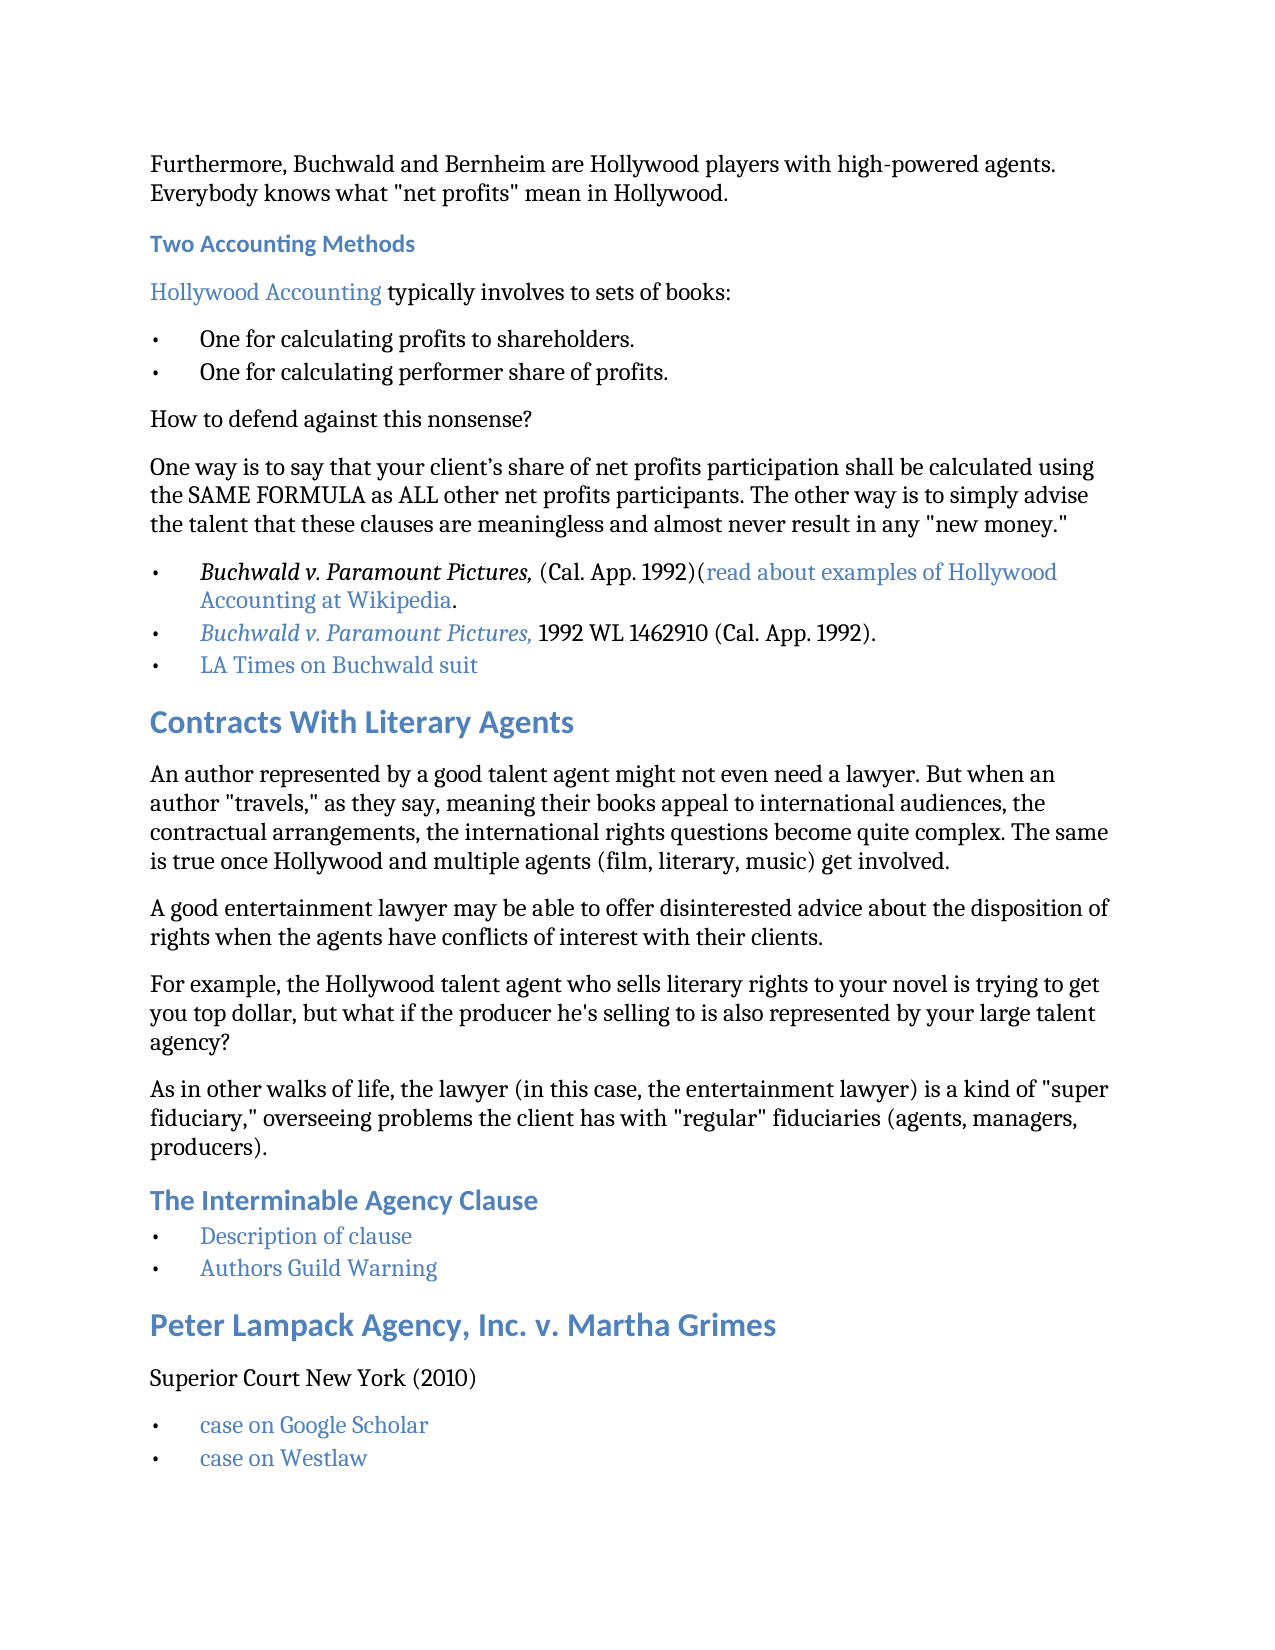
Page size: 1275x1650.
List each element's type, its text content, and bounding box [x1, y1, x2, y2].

subtitle The Interminable Agency Clause [150, 1182, 1125, 1218]
text For example, the Hollywood talent agent who sells literary rights to your novel is trying to get you top dollar, but what if the producer he's selling to is also represented by your large talent agency? [150, 970, 1125, 1057]
list Description of clause [150, 1222, 1125, 1251]
text Furthermore, Buchwald and Bernheim are Hollywood players with high-powered agents. Everybody knows what "net profits" mean in Hollywood. [150, 150, 1125, 207]
text As in other walks of life, the lawyer (in this case, the entertainment lawyer) is a kind of "super fiduciary," overseeing problems the client has with "regular" fiduciaries (agents, managers, producers). [150, 1075, 1125, 1162]
text A good entertainment lawyer may be able to offer disinterested advice about the disposition of rights when the agents have conflicts of interest with their clients. [150, 894, 1125, 952]
text One way is to say that your client’s share of net profits participation shall be calculated using the SAME FORMULA as ALL other net profits participants. The other way is to simply advise the talent that these clauses are meaningless and almost never result in any "new money." [150, 453, 1125, 539]
text An author represented by a good talent agent might not even need a lawyer. But when an author "travels," as they say, meaning their books appeal to international audiences, the contractual arrangements, the international rights questions become quite complex. The same is true once Hollywood and multiple agents (film, literary, music) get involved. [150, 760, 1125, 875]
subtitle Peter Lampack Agency, Inc. v. Martha Grimes [150, 1304, 1125, 1345]
text How to defend against this nonsense? [150, 405, 1125, 434]
list case on Google Scholar [150, 1411, 1125, 1440]
list Buchwald v. Paramount Pictures, (Cal. App. 1992)(read about examples of Hollywood Accounting at Wikipedia. [150, 558, 1125, 615]
list Buchwald v. Paramount Pictures, 1992 WL 1462910 (Cal. App. 1992). [150, 619, 1125, 648]
list Authors Guild Warning [150, 1254, 1125, 1283]
subtitle Two Accounting Methods [150, 228, 1125, 259]
subtitle Contracts With Literary Agents [150, 701, 1125, 742]
list One for calculating performer share of profits. [150, 358, 1125, 386]
list LA Times on Buchwald suit [150, 651, 1125, 680]
list case on Westlaw [150, 1443, 1125, 1472]
list One for calculating profits to shareholders. [150, 325, 1125, 354]
text Hollywood Accounting typically involves to sets of books: [150, 278, 1125, 306]
